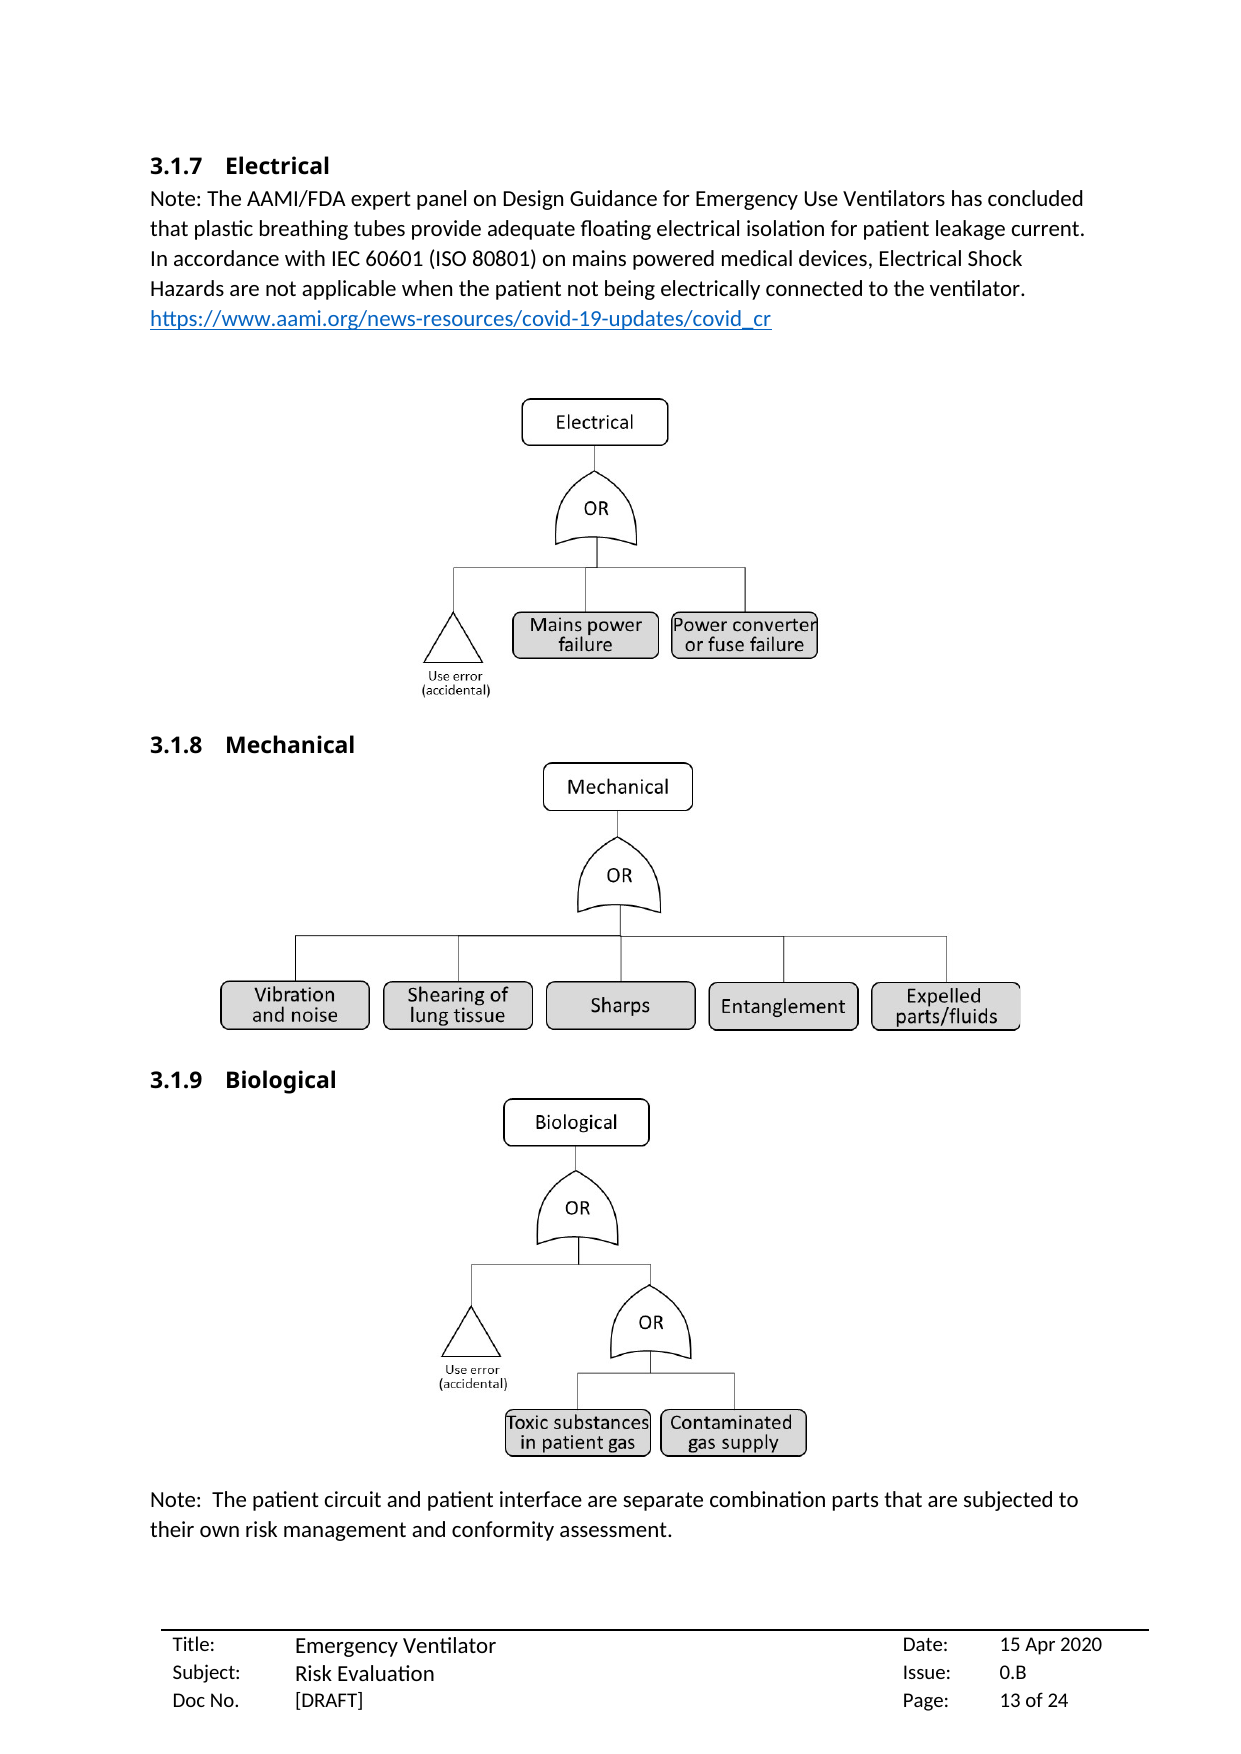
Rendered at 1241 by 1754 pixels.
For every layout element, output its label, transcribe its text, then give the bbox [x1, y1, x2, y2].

picture [220, 762, 1021, 1042]
text Note: The AAMI/FDA expert panel on Design Guidance for Emergency Use Ventilators has concluded that plastic breathing tubes provide adequate floating electrical isolation for patient leakage current. In accordance with IEC 60601 (ISO 80801) on mains powered medical devices, Electrical Shock Hazards are not applicable when the patient not being electrically connected to the ventilator. https://www.aami.org/news-resources/covid-19-updates/covid_cr [150, 184, 1090, 333]
subtitle Mechanical [150, 729, 1090, 760]
subtitle Biological [150, 1064, 1090, 1096]
picture [412, 398, 829, 707]
text Note: The patient circuit and patient interface are separate combination parts that are subjected to their own risk management and conformity assessment. [150, 1485, 1090, 1543]
picture [430, 1098, 810, 1467]
subtitle Electrical [150, 150, 1090, 181]
